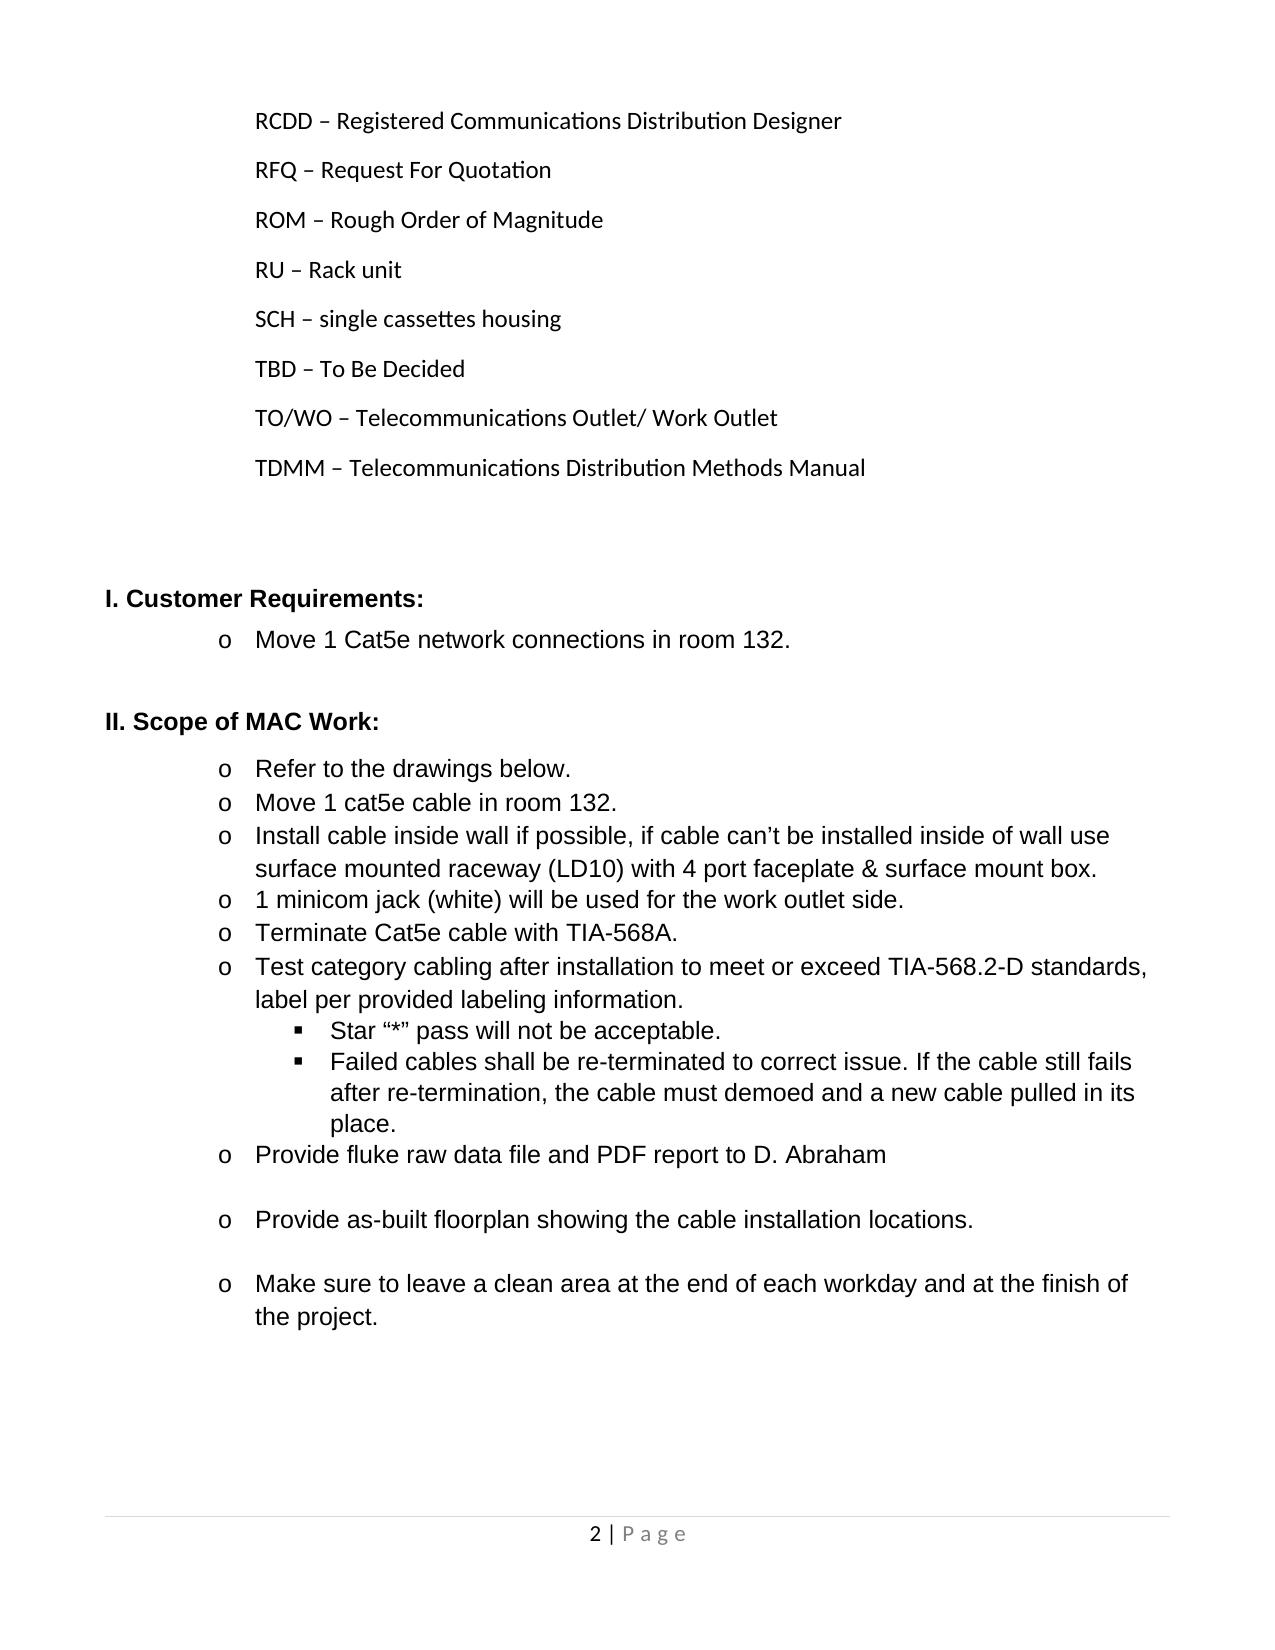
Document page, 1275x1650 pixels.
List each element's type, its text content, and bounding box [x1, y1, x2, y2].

list Refer to the drawings below. [217, 754, 1170, 785]
text TO/WO – Telecommunications Outlet/ Work Outlet [255, 402, 1170, 433]
list Provide as-built floorplan showing the cable installation locations. [217, 1205, 1170, 1236]
list Test category cabling after installation to meet or exceed TIA-568.2-D standards, label per provided labeling information. [217, 952, 1170, 1014]
text II. Scope of MAC Work: [105, 706, 1170, 735]
list Failed cables shall be re-terminated to correct issue. If the cable still fails after re-termination, the cable must demoed and a new cable pulled in its place. [292, 1047, 1170, 1138]
text RCDD – Registered Communications Distribution Designer [255, 105, 1170, 136]
text RFQ – Request For Quotation [255, 154, 1170, 185]
list Terminate Cat5e cable with TIA-568A. [217, 918, 1170, 949]
text ROM – Rough Order of Magnitude [255, 204, 1170, 235]
list Star “*” pass will not be acceptable. [292, 1016, 1170, 1045]
text RU – Rack unit [255, 254, 1170, 284]
text TBD – To Be Decided [255, 353, 1170, 383]
text I. Customer Requirements: [105, 584, 1170, 613]
text SCH – single cassettes housing [255, 303, 1170, 334]
list Install cable inside wall if possible, if cable can’t be installed inside of wall use surface mounted raceway (LD10) with 4 port faceplate & surface mount box. [217, 821, 1170, 883]
list Move 1 cat5e cable in room 132. [217, 787, 1170, 818]
text TDMM – Telecommunications Distribution Methods Manual [255, 452, 1170, 483]
list 1 minicom jack (white) will be used for the work outlet side. [217, 885, 1170, 916]
list Provide fluke raw data file and PDF report to D. Abraham [217, 1140, 1170, 1171]
list Make sure to leave a clean area at the end of each workday and at the finish of the project. [217, 1269, 1170, 1331]
list Move 1 Cat5e network connections in room 132. [217, 625, 1170, 656]
